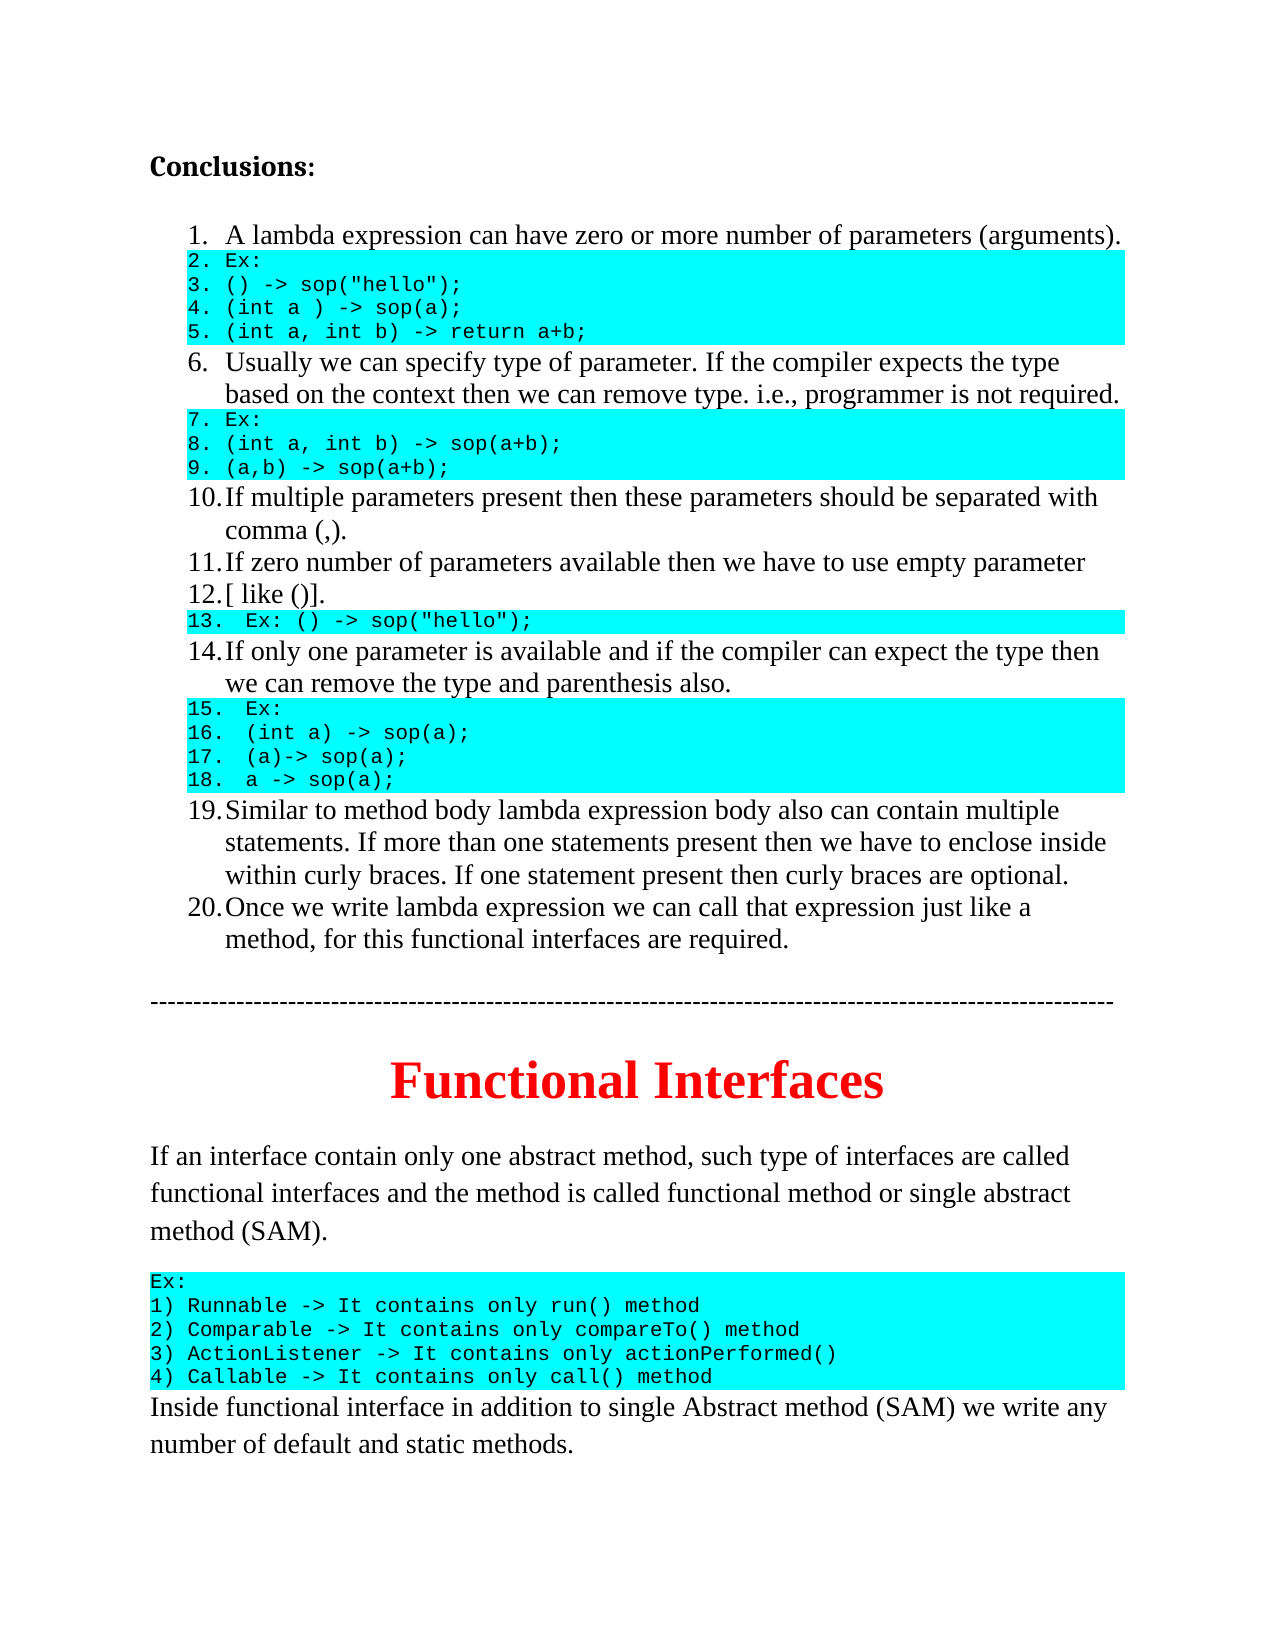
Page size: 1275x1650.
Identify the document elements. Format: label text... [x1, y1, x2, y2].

list (a)-> sop(a); [187, 746, 1125, 769]
list Ex: () -> sop("hello"); [187, 610, 1125, 634]
text ---------------------------------------------------------------------------------------------------------------- [150, 984, 1125, 1018]
text If an interface contain only one abstract method, such type of interfaces are called functional interfaces and the method is called functional method or single abstract method (SAM). [150, 1139, 1125, 1246]
list Similar to method body lambda expression body also can contain multiple statements. If more than one statements present then we have to enclose inside within curly braces. If one statement present then curly braces are optional. [187, 793, 1125, 890]
list (int a, int b) -> sop(a+b); [187, 433, 1125, 457]
text Ex: [150, 1272, 1125, 1295]
list If zero number of parameters available then we have to use empty parameter [187, 545, 1125, 578]
list (a,b) -> sop(a+b); [187, 457, 1125, 480]
list Ex: [187, 698, 1125, 722]
text 2) Comparable -> It contains only compareTo() method [150, 1319, 1125, 1342]
list a -> sop(a); [187, 769, 1125, 793]
list (int a) -> sop(a); [187, 722, 1125, 746]
list (int a ) -> sop(a); [187, 297, 1125, 321]
list Ex: [187, 250, 1125, 274]
text 1) Runnable -> It contains only run() method [150, 1295, 1125, 1319]
list If only one parameter is available and if the compiler can expect the type then we can remove the type and parenthesis also. [187, 634, 1125, 698]
text 3) ActionListener -> It contains only actionPerformed() [150, 1342, 1125, 1366]
subtitle Conclusions: [150, 150, 1125, 183]
list (int a, int b) -> return a+b; [187, 321, 1125, 345]
list If multiple parameters present then these parameters should be separated with comma (,). [187, 480, 1125, 545]
subtitle Functional Interfaces [150, 1048, 1125, 1110]
list [ like ()]. [187, 578, 1125, 610]
list () -> sop("hello"); [187, 274, 1125, 297]
list Once we write lambda expression we can call that expression just like a method, for this functional interfaces are required. [187, 890, 1125, 955]
text 4) Callable -> It contains only call() method [150, 1366, 1125, 1390]
list Usually we can specify type of parameter. If the compiler expects the type based on the context then we can remove type. i.e., programmer is not required. [187, 345, 1125, 409]
list Ex: [187, 409, 1125, 433]
text Inside functional interface in addition to single Abstract method (SAM) we write any number of default and static methods. [150, 1390, 1125, 1459]
list A lambda expression can have zero or more number of parameters (arguments). [187, 218, 1125, 250]
